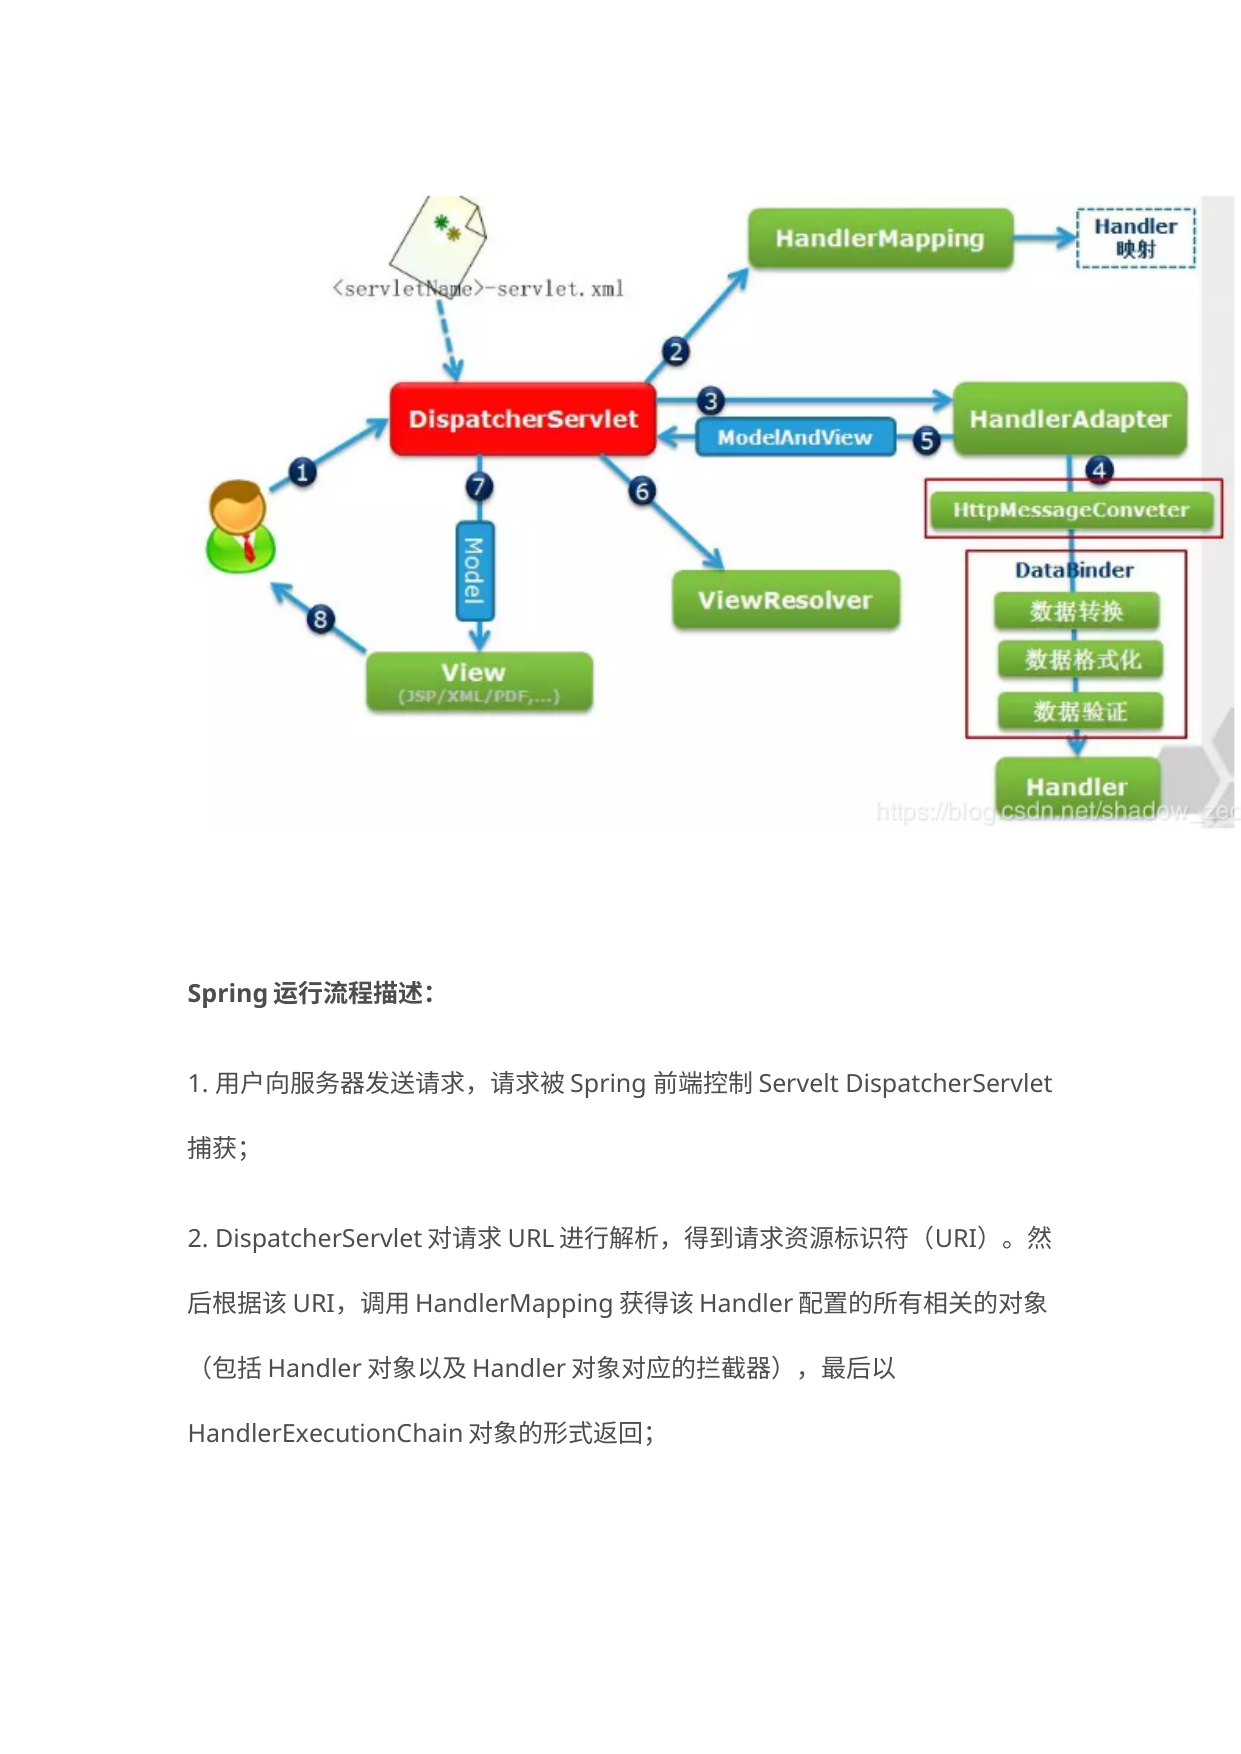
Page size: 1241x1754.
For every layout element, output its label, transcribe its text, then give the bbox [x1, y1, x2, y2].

text 2. DispatcherServlet对请求URL进行解析，得到请求资源标识符（URI）。然后根据该URI，调用HandlerMapping获得该Handler配置的所有相关的对象（包括Handler对象以及Handler对象对应的拦截器），最后以HandlerExecutionChain对象的形式返回； [187, 1204, 1053, 1464]
text 1. 用户向服务器发送请求，请求被Spring 前端控制Servelt DispatcherServlet捕获； [187, 1049, 1053, 1179]
text Spring运行流程描述： [187, 959, 1053, 1024]
picture [187, 165, 1241, 841]
